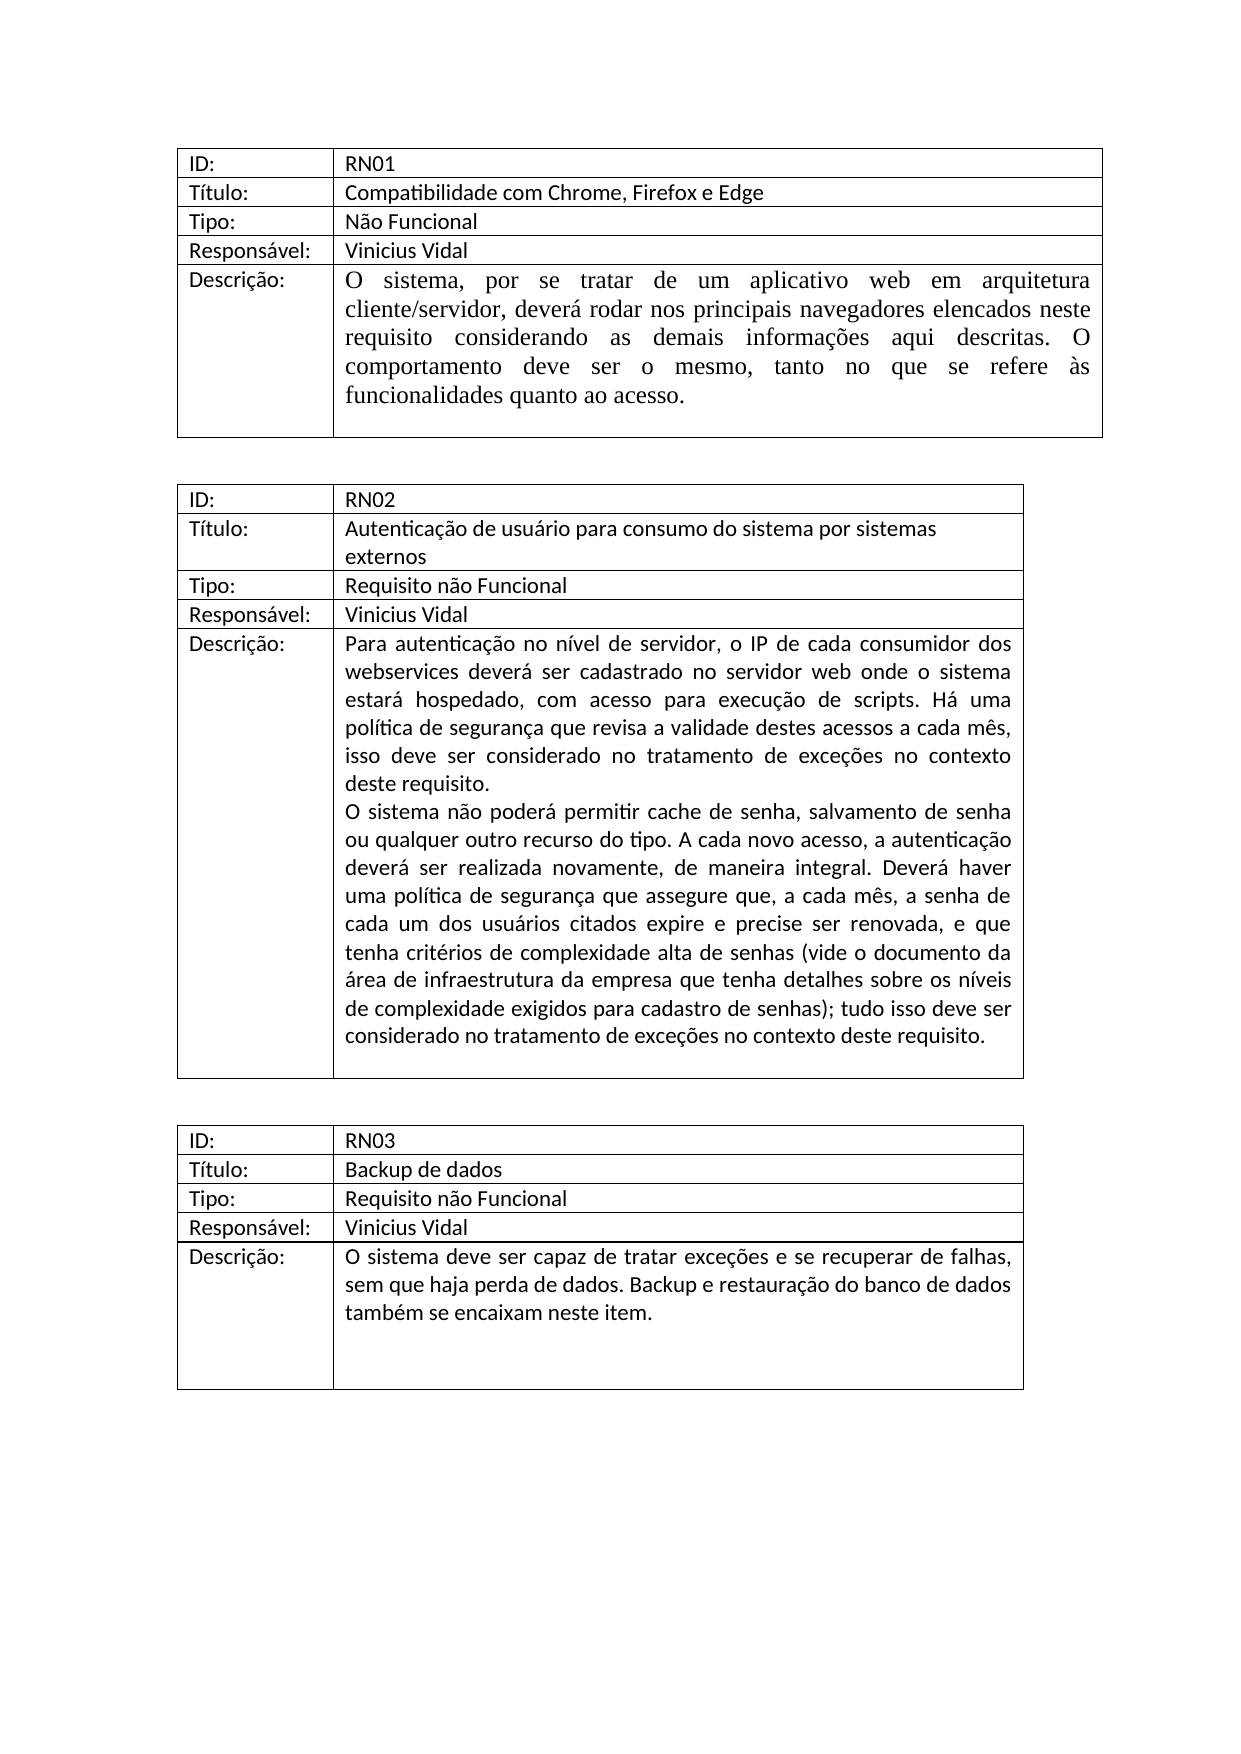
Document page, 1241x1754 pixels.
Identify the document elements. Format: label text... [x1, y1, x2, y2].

table_cell Não Funcional [334, 207, 1102, 235]
table_cell Requisito não Funcional [334, 571, 1023, 599]
table_cell Tipo: [178, 207, 333, 235]
table_cell Título: [178, 514, 333, 570]
table_cell Responsável: [178, 236, 333, 264]
table_cell O sistema, por se tratar de um aplicativo web em arquitetura cliente/servidor, deverá rodar nos principais navegadores elencados neste requisito considerando as demais informações aqui descritas. O comportamento deve ser o mesmo, tanto no que se refere às funcionalidades quanto ao acesso. [334, 265, 1102, 437]
table_cell Descrição: [178, 629, 333, 1078]
table_cell O sistema deve ser capaz de tratar exceções e se recuperar de falhas, sem que haja perda de dados. Backup e restauração do banco de dados também se encaixam neste item. [334, 1243, 1023, 1389]
table_cell Título: [178, 178, 333, 206]
table_cell Descrição: [178, 1243, 333, 1389]
table_cell Tipo: [178, 571, 333, 599]
table_cell Responsável: [178, 600, 333, 628]
table_cell Vinicius Vidal [334, 1213, 1023, 1241]
table_cell Backup de dados [334, 1155, 1023, 1183]
table_cell Vinicius Vidal [334, 236, 1102, 264]
table_header ID: [178, 485, 333, 513]
table_cell Para autenticação no nível de servidor, o IP de cada consumidor dos webservices deverá ser cadastrado no servidor web onde o sistema estará hospedado, com acesso para execução de scripts. Há uma política de segurança que revisa a validade destes acessos a cada mês, isso deve ser considerado no tratamento de exceções no contexto deste requisito. O sistema não poderá permitir cache de senha, salvamento de senha ou qualquer outro recurso do tipo. A cada novo acesso, a autenticação deverá ser realizada novamente, de maneira integral. Deverá haver uma política de segurança que assegure que, a cada mês, a senha de cada um dos usuários citados expire e precise ser renovada, e que tenha critérios de complexidade alta de senhas (vide o documento da área de infraestrutura da empresa que tenha detalhes sobre os níveis de complexidade exigidos para cadastro de senhas); tudo isso deve ser considerado no tratamento de exceções no contexto deste requisito. [334, 629, 1023, 1078]
table_cell Título: [178, 1155, 333, 1183]
table_header RN02 [334, 485, 1023, 513]
table_header ID: [178, 149, 333, 177]
table_cell Autenticação de usuário para consumo do sistema por sistemas externos [334, 514, 1023, 570]
table_header RN03 [334, 1126, 1023, 1154]
table_cell Compatibilidade com Chrome, Firefox e Edge [334, 178, 1102, 206]
table_cell Responsável: [178, 1213, 333, 1241]
table_cell Descrição: [178, 265, 333, 437]
table_cell Vinicius Vidal [334, 600, 1023, 628]
table_header RN01 [334, 149, 1102, 177]
table_cell Requisito não Funcional [334, 1184, 1023, 1212]
table_header ID: [178, 1126, 333, 1154]
table_cell Tipo: [178, 1184, 333, 1212]
